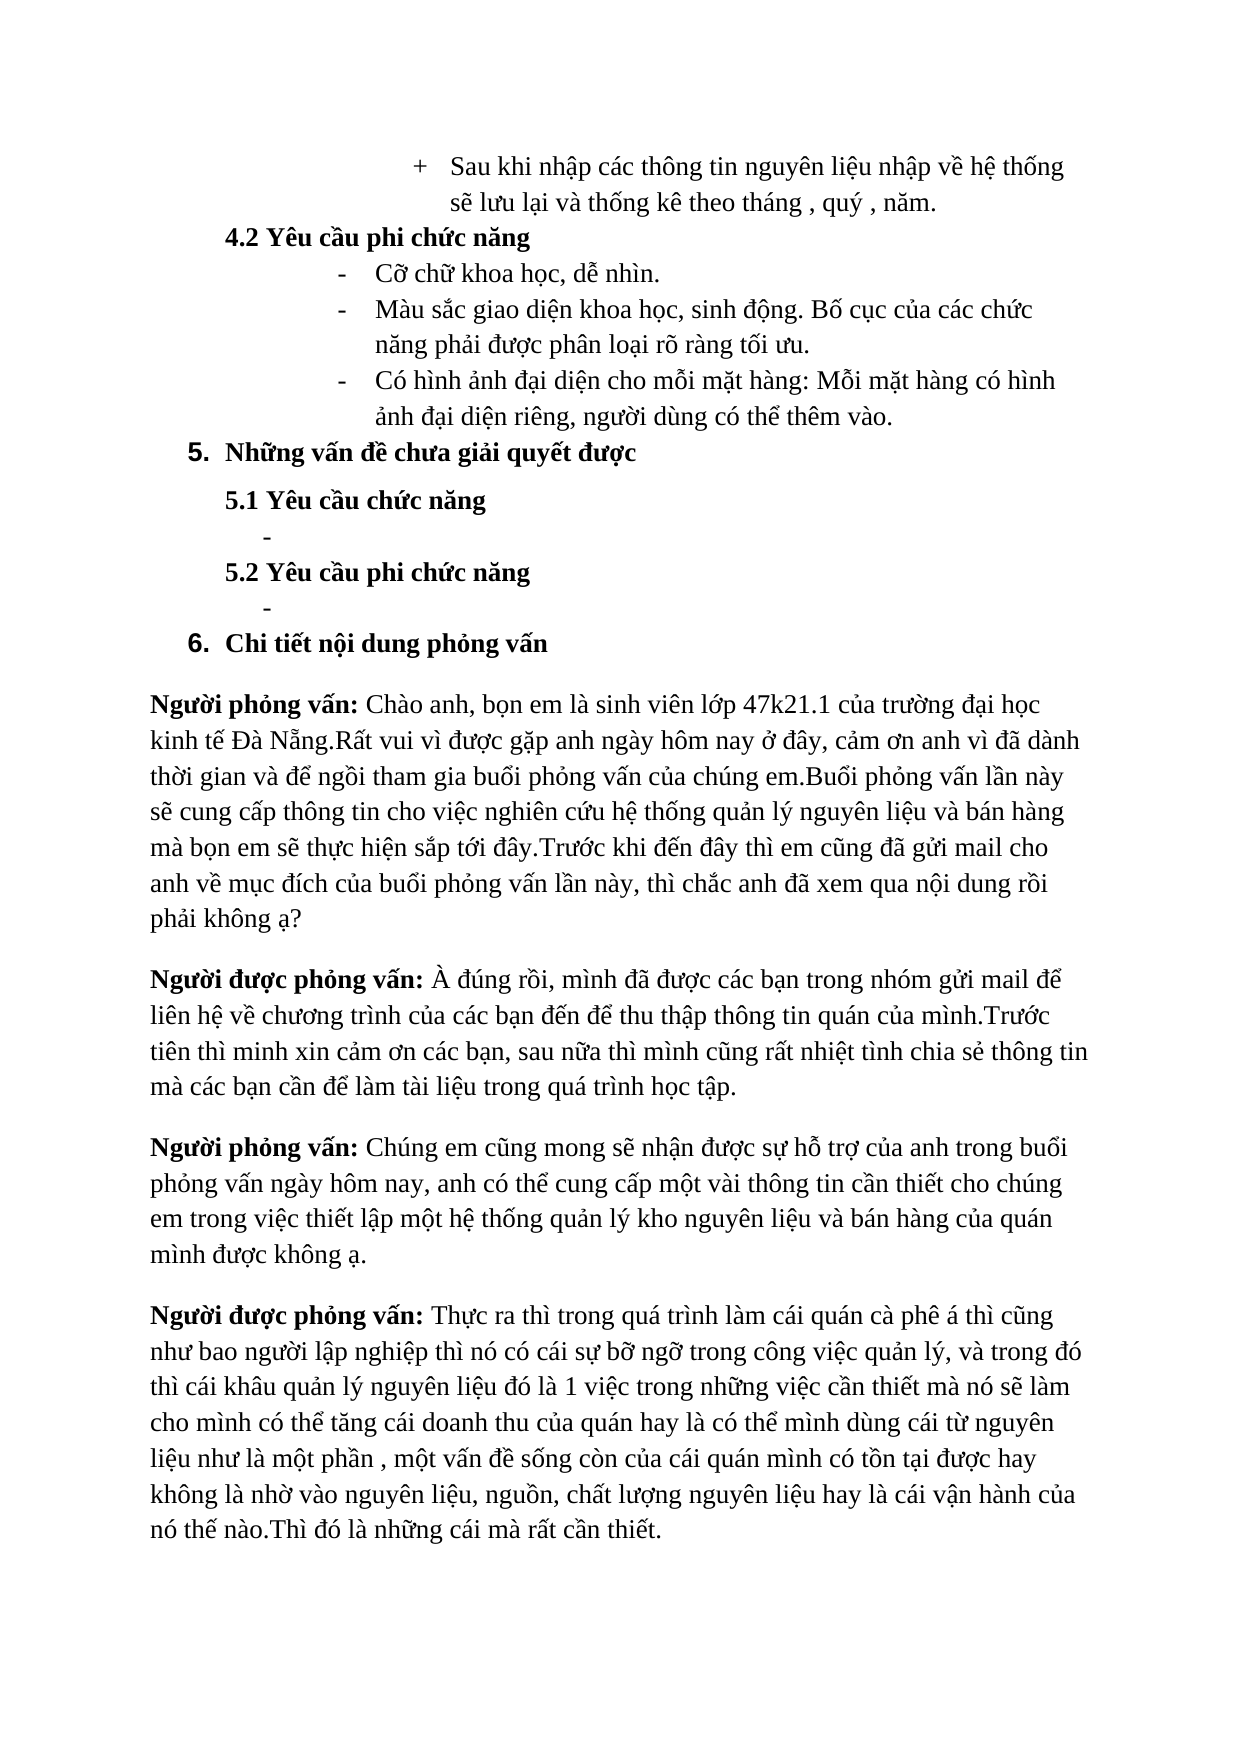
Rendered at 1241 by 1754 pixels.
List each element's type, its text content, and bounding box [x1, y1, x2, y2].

text 5.2 Yêu cầu phi chức năng [225, 556, 1090, 587]
list Có hình ảnh đại diện cho mỗi mặt hàng: Mỗi mặt hàng có hình ảnh đại diện riêng, người dùng có thể thêm vào. [337, 364, 1090, 431]
text 5.1 Yêu cầu chức năng [225, 484, 1090, 515]
text Người được phỏng vấn: À đúng rồi, mình đã được các bạn trong nhóm gửi mail để liên hệ về chương trình của các bạn đến để thu thập thông tin quán của mình.Trước tiên thì minh xin cảm ơn các bạn, sau nữa thì mình cũng rất nhiệt tình chia sẻ thông tin mà các bạn cần để làm tài liệu trong quá trình học tập. [150, 963, 1090, 1102]
text Người được phỏng vấn: Thực ra thì trong quá trình làm cái quán cà phê á thì cũng như bao người lập nghiệp thì nó có cái sự bỡ ngỡ trong công việc quản lý, và trong đó thì cái khâu quản lý nguyên liệu đó là 1 việc trong những việc cần thiết mà nó sẽ làm cho mình có thể tăng cái doanh thu của quán hay là có thể mình dùng cái từ nguyên liệu như là một phần , một vấn đề sống còn của cái quán mình có tồn tại được hay không là nhờ vào nguyên liệu, nguồn, chất lượng nguyên liệu hay là cái vận hành của nó thế nào.Thì đó là những cái mà rất cần thiết. [150, 1299, 1090, 1544]
text Người phỏng vấn: Chúng em cũng mong sẽ nhận được sự hỗ trợ của anh trong buổi phỏng vấn ngày hôm nay, anh có thể cung cấp một vài thông tin cần thiết cho chúng em trong việc thiết lập một hệ thống quản lý kho nguyên liệu và bán hàng của quán mình được không ạ. [150, 1131, 1090, 1269]
text 4.2 Yêu cầu phi chức năng [150, 221, 1090, 253]
subtitle Những vấn đề chưa giải quyết được [187, 436, 1090, 467]
list Màu sắc giao diện khoa học, sinh động. Bố cục của các chức năng phải được phân loại rõ ràng tối ưu. [337, 293, 1090, 360]
text Người phỏng vấn: Chào anh, bọn em là sinh viên lớp 47k21.1 của trường đại học kinh tế Đà Nẵng.Rất vui vì được gặp anh ngày hôm nay ở đây, cảm ơn anh vì đã dành thời gian và để ngồi tham gia buổi phỏng vấn của chúng em.Buổi phỏng vấn lần này sẽ cung cấp thông tin cho việc nghiên cứu hệ thống quản lý nguyên liệu và bán hàng mà bọn em sẽ thực hiện sắp tới đây.Trước khi đến đây thì em cũng đã gửi mail cho anh về mục đích của buổi phỏng vấn lần này, thì chắc anh đã xem qua nội dung rồi phải không ạ? [150, 688, 1090, 934]
list Cỡ chữ khoa học, dễ nhìn. [337, 257, 1090, 288]
subtitle Chi tiết nội dung phỏng vấn [187, 627, 1090, 658]
list Sau khi nhập các thông tin nguyên liệu nhập về hệ thống sẽ lưu lại và thống kê theo tháng , quý , năm. [412, 150, 1090, 217]
